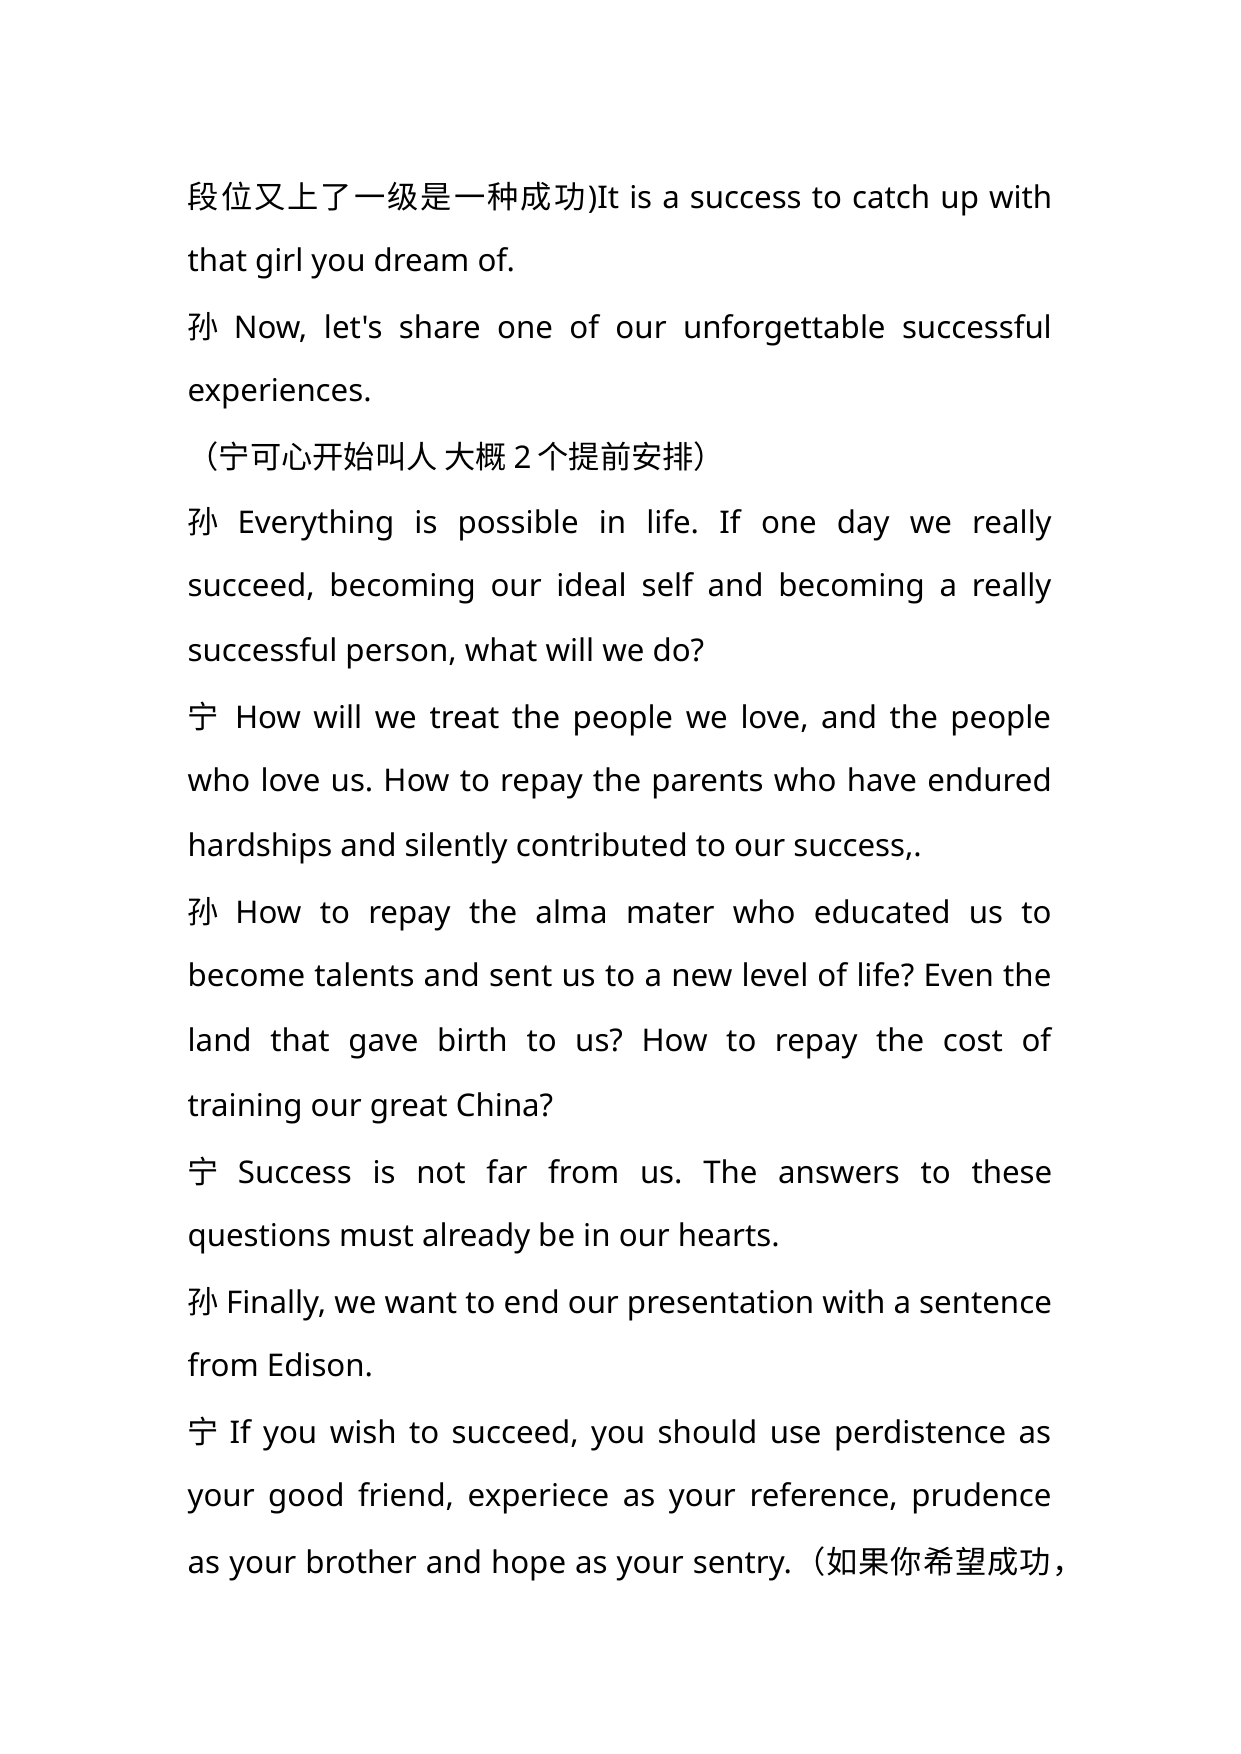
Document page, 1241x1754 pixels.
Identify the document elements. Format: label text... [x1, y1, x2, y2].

text （宁可心开始叫人 大概2个提前安排） [187, 422, 1053, 487]
text 宁Success is not far from us. The answers to these questions must already be in our hearts. [187, 1137, 1053, 1267]
text 孙Everything is possible in life. If one day we really succeed, becoming our ideal self and becoming a really successful person, what will we do? [187, 487, 1053, 682]
text 孙 Finally, we want to end our presentation with a sentence from Edison. [187, 1267, 1053, 1397]
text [187, 1397, 1053, 1592]
text 孙Now, let's share one of our unforgettable successful experiences. [187, 292, 1053, 422]
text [187, 162, 1053, 292]
text 宁 How will we treat the people we love, and the people who love us. How to repay the parents who have endured hardships and silently contributed to our success,. [187, 682, 1053, 877]
text 孙How to repay the alma mater who educated us to become talents and sent us to a new level of life? Even the land that gave birth to us? How to repay the cost of training our great China? [187, 877, 1053, 1137]
